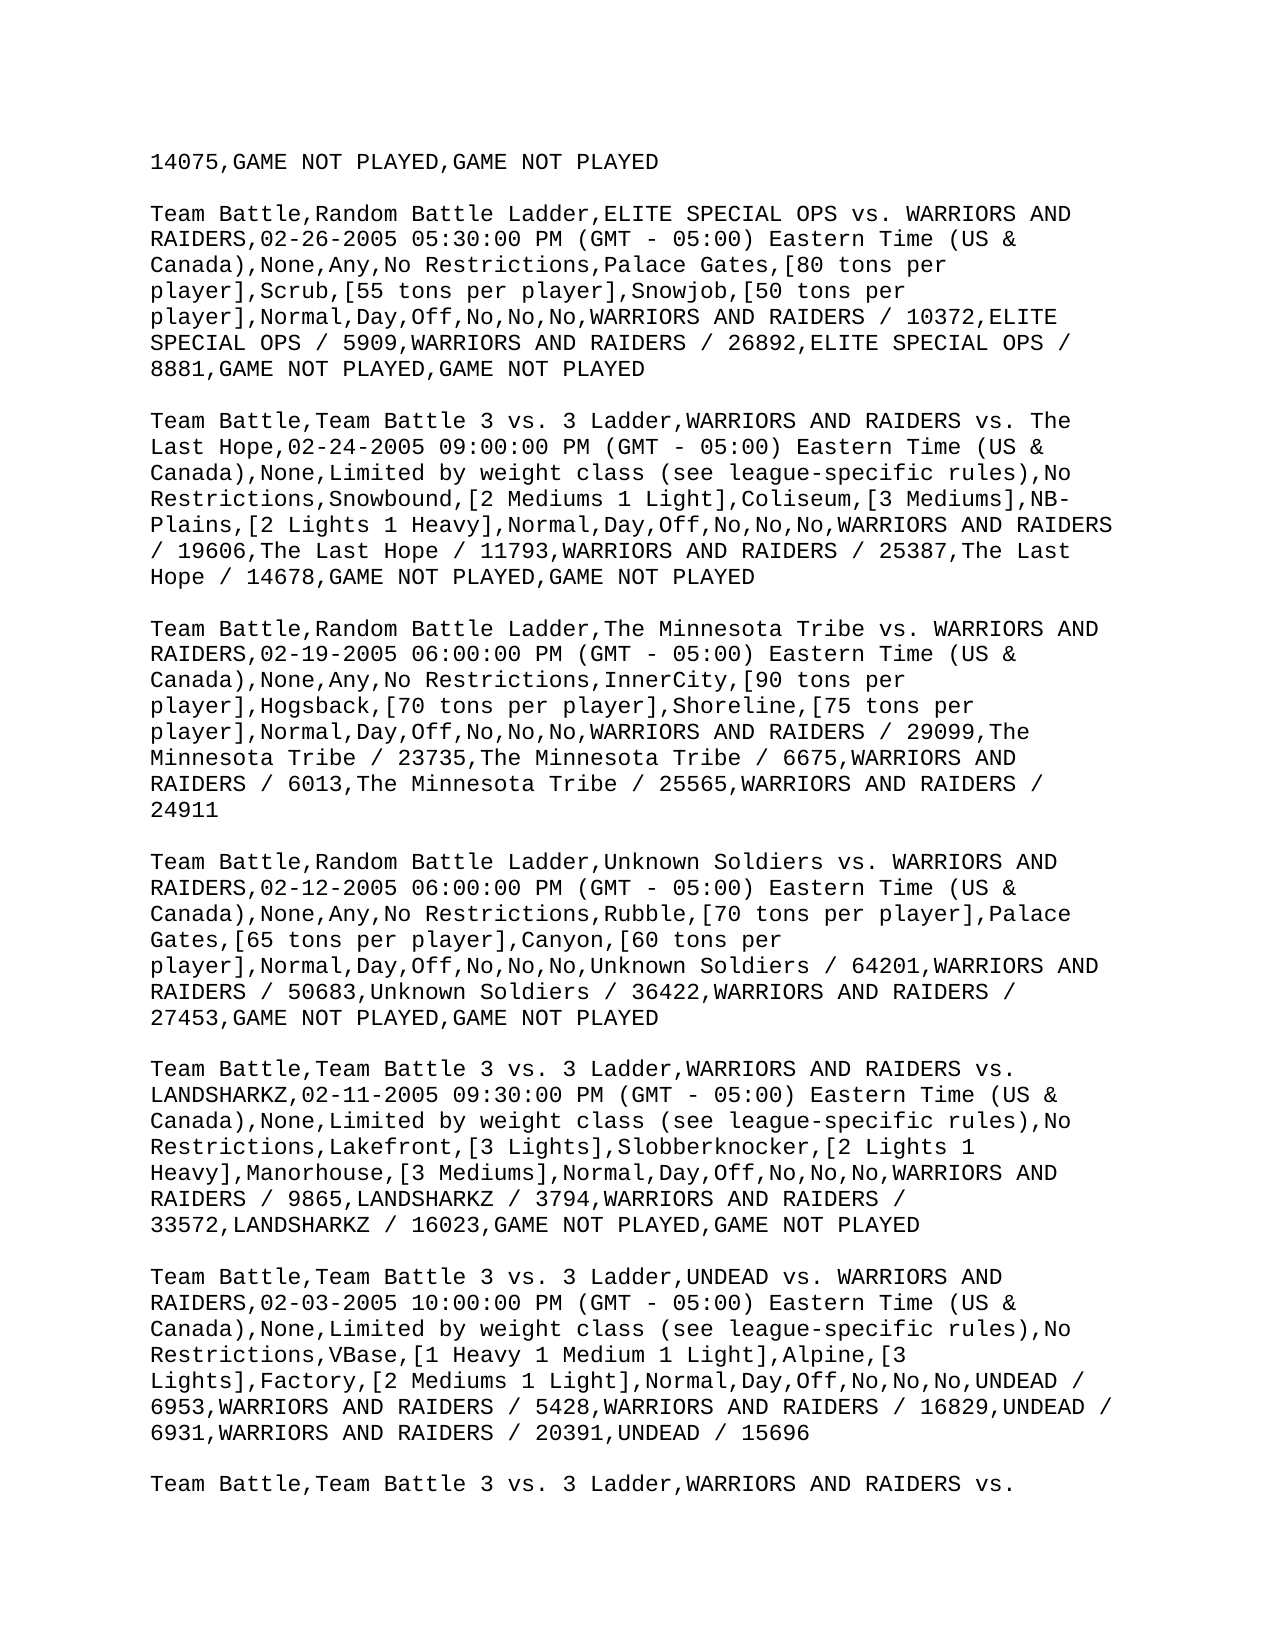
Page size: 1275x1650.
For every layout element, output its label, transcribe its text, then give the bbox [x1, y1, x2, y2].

text Team Battle,Team Battle 3 vs. 3 Ladder,UNDEAD vs. WARRIORS AND RAIDERS,02-03-2005 10:00:00 PM (GMT - 05:00) Eastern Time (US & Canada),None,Limited by weight class (see league-specific rules),No Restrictions,VBase,[1 Heavy 1 Medium 1 Light],Alpine,[3 Lights],Factory,[2 Mediums 1 Light],Normal,Day,Off,No,No,No,UNDEAD / 6953,WARRIORS AND RAIDERS / 5428,WARRIORS AND RAIDERS / 16829,UNDEAD / 6931,WARRIORS AND RAIDERS / 20391,UNDEAD / 15696 [150, 1265, 1125, 1447]
text Team Battle,Team Battle 3 vs. 3 Ladder,WARRIORS AND RAIDERS vs. The Last Hope,02-24-2005 09:00:00 PM (GMT - 05:00) Eastern Time (US & Canada),None,Limited by weight class (see league-specific rules),No Restrictions,Snowbound,[2 Mediums 1 Light],Coliseum,[3 Mediums],NB-Plains,[2 Lights 1 Heavy],Normal,Day,Off,No,No,No,WARRIORS AND RAIDERS / 19606,The Last Hope / 11793,WARRIORS AND RAIDERS / 25387,The Last Hope / 14678,GAME NOT PLAYED,GAME NOT PLAYED [150, 409, 1125, 591]
text Team Battle,Random Battle Ladder,The Minnesota Tribe vs. WARRIORS AND RAIDERS,02-19-2005 06:00:00 PM (GMT - 05:00) Eastern Time (US & Canada),None,Any,No Restrictions,InnerCity,[90 tons per player],Hogsback,[70 tons per player],Shoreline,[75 tons per player],Normal,Day,Off,No,No,No,WARRIORS AND RAIDERS / 29099,The Minnesota Tribe / 23735,The Minnesota Tribe / 6675,WARRIORS AND RAIDERS / 6013,The Minnesota Tribe / 25565,WARRIORS AND RAIDERS / 24911 [150, 617, 1125, 824]
text Team Battle,Team Battle 3 vs. 3 Ladder,WARRIORS AND RAIDERS vs. LANDSHARKZ,02-11-2005 09:30:00 PM (GMT - 05:00) Eastern Time (US & Canada),None,Limited by weight class (see league-specific rules),No Restrictions,Lakefront,[3 Lights],Slobberknocker,[2 Lights 1 Heavy],Manorhouse,[3 Mediums],Normal,Day,Off,No,No,No,WARRIORS AND RAIDERS / 9865,LANDSHARKZ / 3794,WARRIORS AND RAIDERS / 33572,LANDSHARKZ / 16023,GAME NOT PLAYED,GAME NOT PLAYED [150, 1058, 1125, 1239]
text Team Battle,Random Battle Ladder,Unknown Soldiers vs. WARRIORS AND RAIDERS,02-12-2005 06:00:00 PM (GMT - 05:00) Eastern Time (US & Canada),None,Any,No Restrictions,Rubble,[70 tons per player],Palace Gates,[65 tons per player],Canyon,[60 tons per player],Normal,Day,Off,No,No,No,Unknown Soldiers / 64201,WARRIORS AND RAIDERS / 50683,Unknown Soldiers / 36422,WARRIORS AND RAIDERS / 27453,GAME NOT PLAYED,GAME NOT PLAYED [150, 850, 1125, 1032]
text Team Battle,Random Battle Ladder,ELITE SPECIAL OPS vs. WARRIORS AND RAIDERS,02-26-2005 05:30:00 PM (GMT - 05:00) Eastern Time (US & Canada),None,Any,No Restrictions,Palace Gates,[80 tons per player],Scrub,[55 tons per player],Snowjob,[50 tons per player],Normal,Day,Off,No,No,No,WARRIORS AND RAIDERS / 10372,ELITE SPECIAL OPS / 5909,WARRIORS AND RAIDERS / 26892,ELITE SPECIAL OPS / 8881,GAME NOT PLAYED,GAME NOT PLAYED [150, 202, 1125, 383]
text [150, 1473, 1125, 1499]
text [150, 150, 1125, 176]
